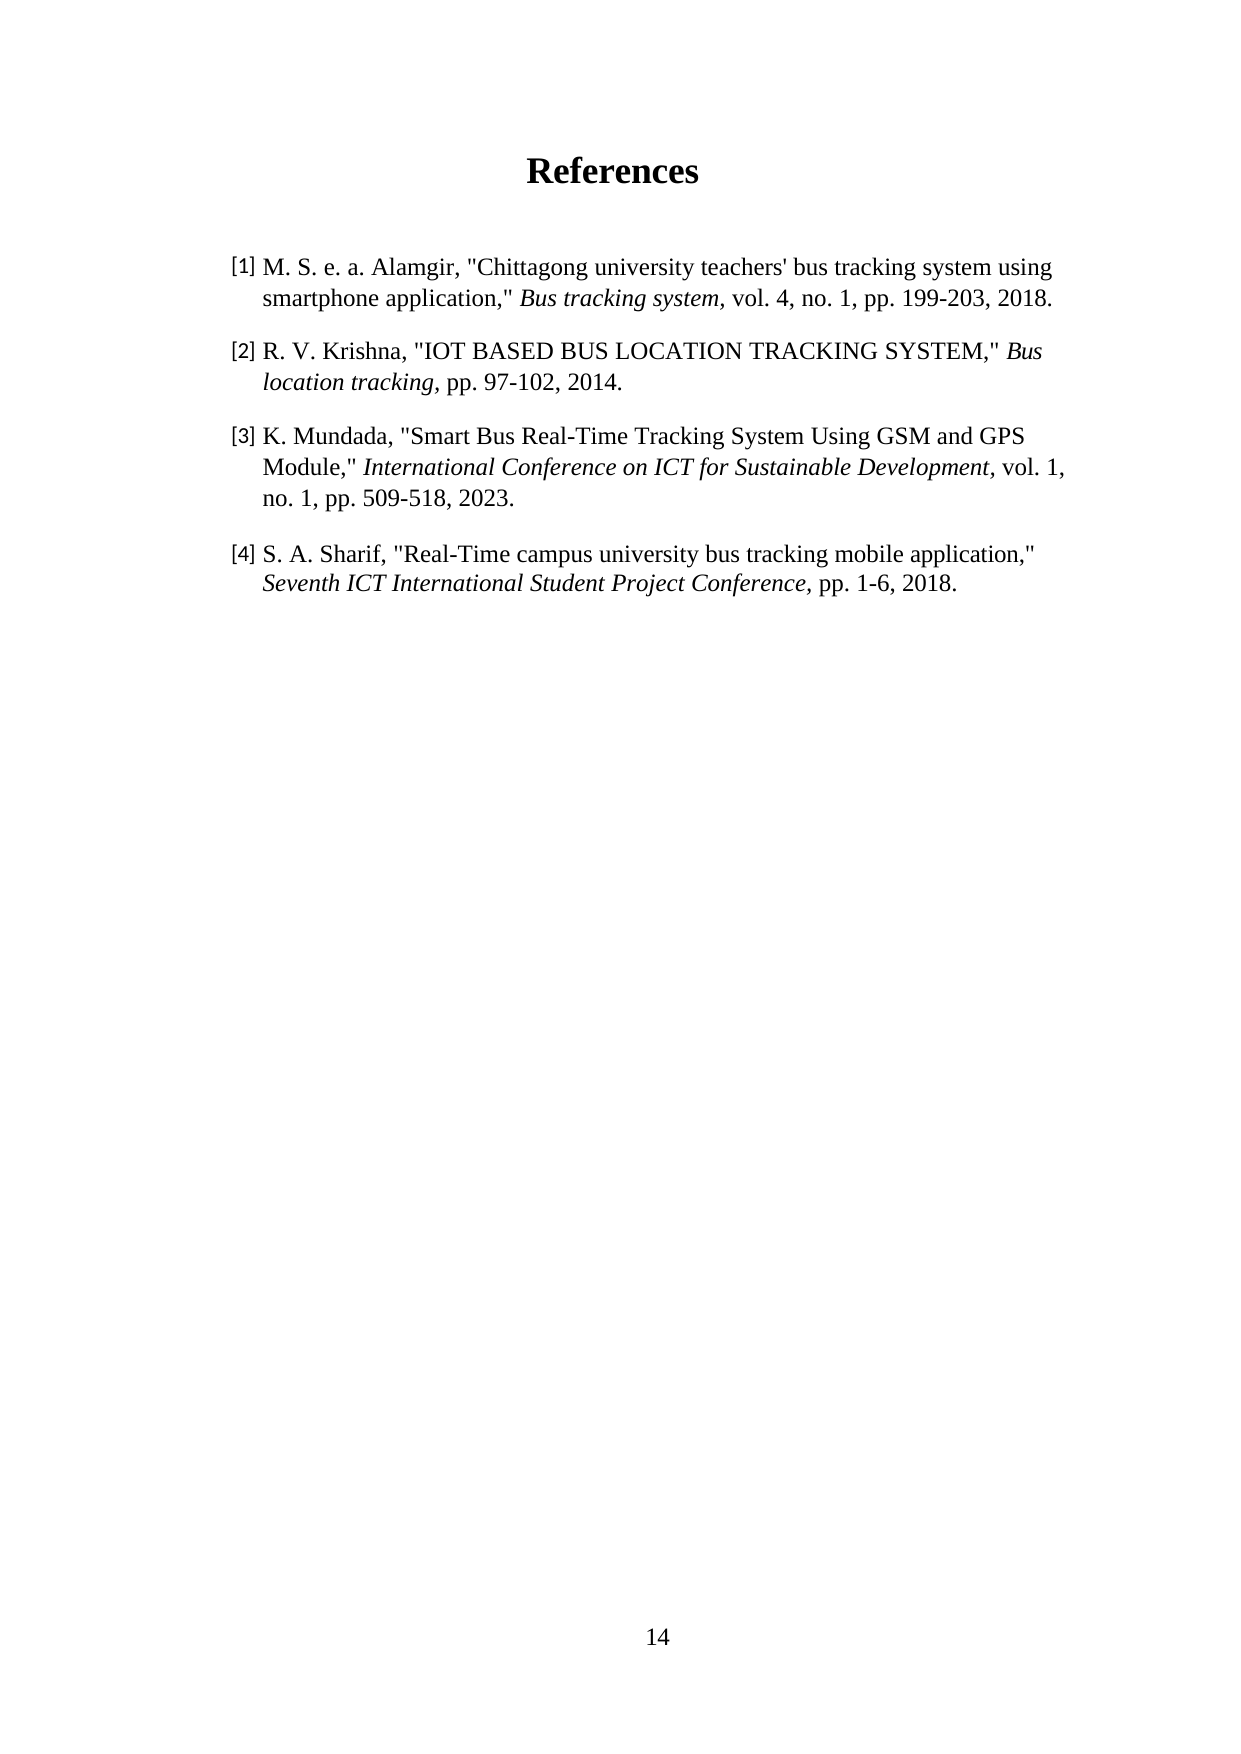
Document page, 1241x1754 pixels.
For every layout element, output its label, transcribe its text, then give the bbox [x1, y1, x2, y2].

subtitle References [177, 148, 1048, 191]
table_header M. S. e. a. Alamgir, "Chittagong university teachers' bus tracking system using smartphone application," Bus tracking system, vol. 4, no. 1, pp. 199-203, 2018. [259, 252, 1070, 324]
table_cell [3] [225, 409, 259, 526]
table_cell K. Mundada, "Smart Bus Real-Time Tracking System Using GSM and GPS Module," International Conference on ICT for Sustainable Development, vol. 1, no. 1, pp. 509-518, 2023. [259, 409, 1070, 526]
table_cell [2] [225, 324, 259, 409]
table_cell [4] [225, 526, 259, 599]
table_cell R. V. Krishna, "IOT BASED BUS LOCATION TRACKING SYSTEM," Bus location tracking, pp. 97-102, 2014. [259, 324, 1070, 409]
table_cell S. A. Sharif, "Real-Time campus university bus tracking mobile application," Seventh ICT International Student Project Conference, pp. 1-6, 2018. [259, 526, 1070, 599]
table_header [1] [225, 252, 259, 324]
